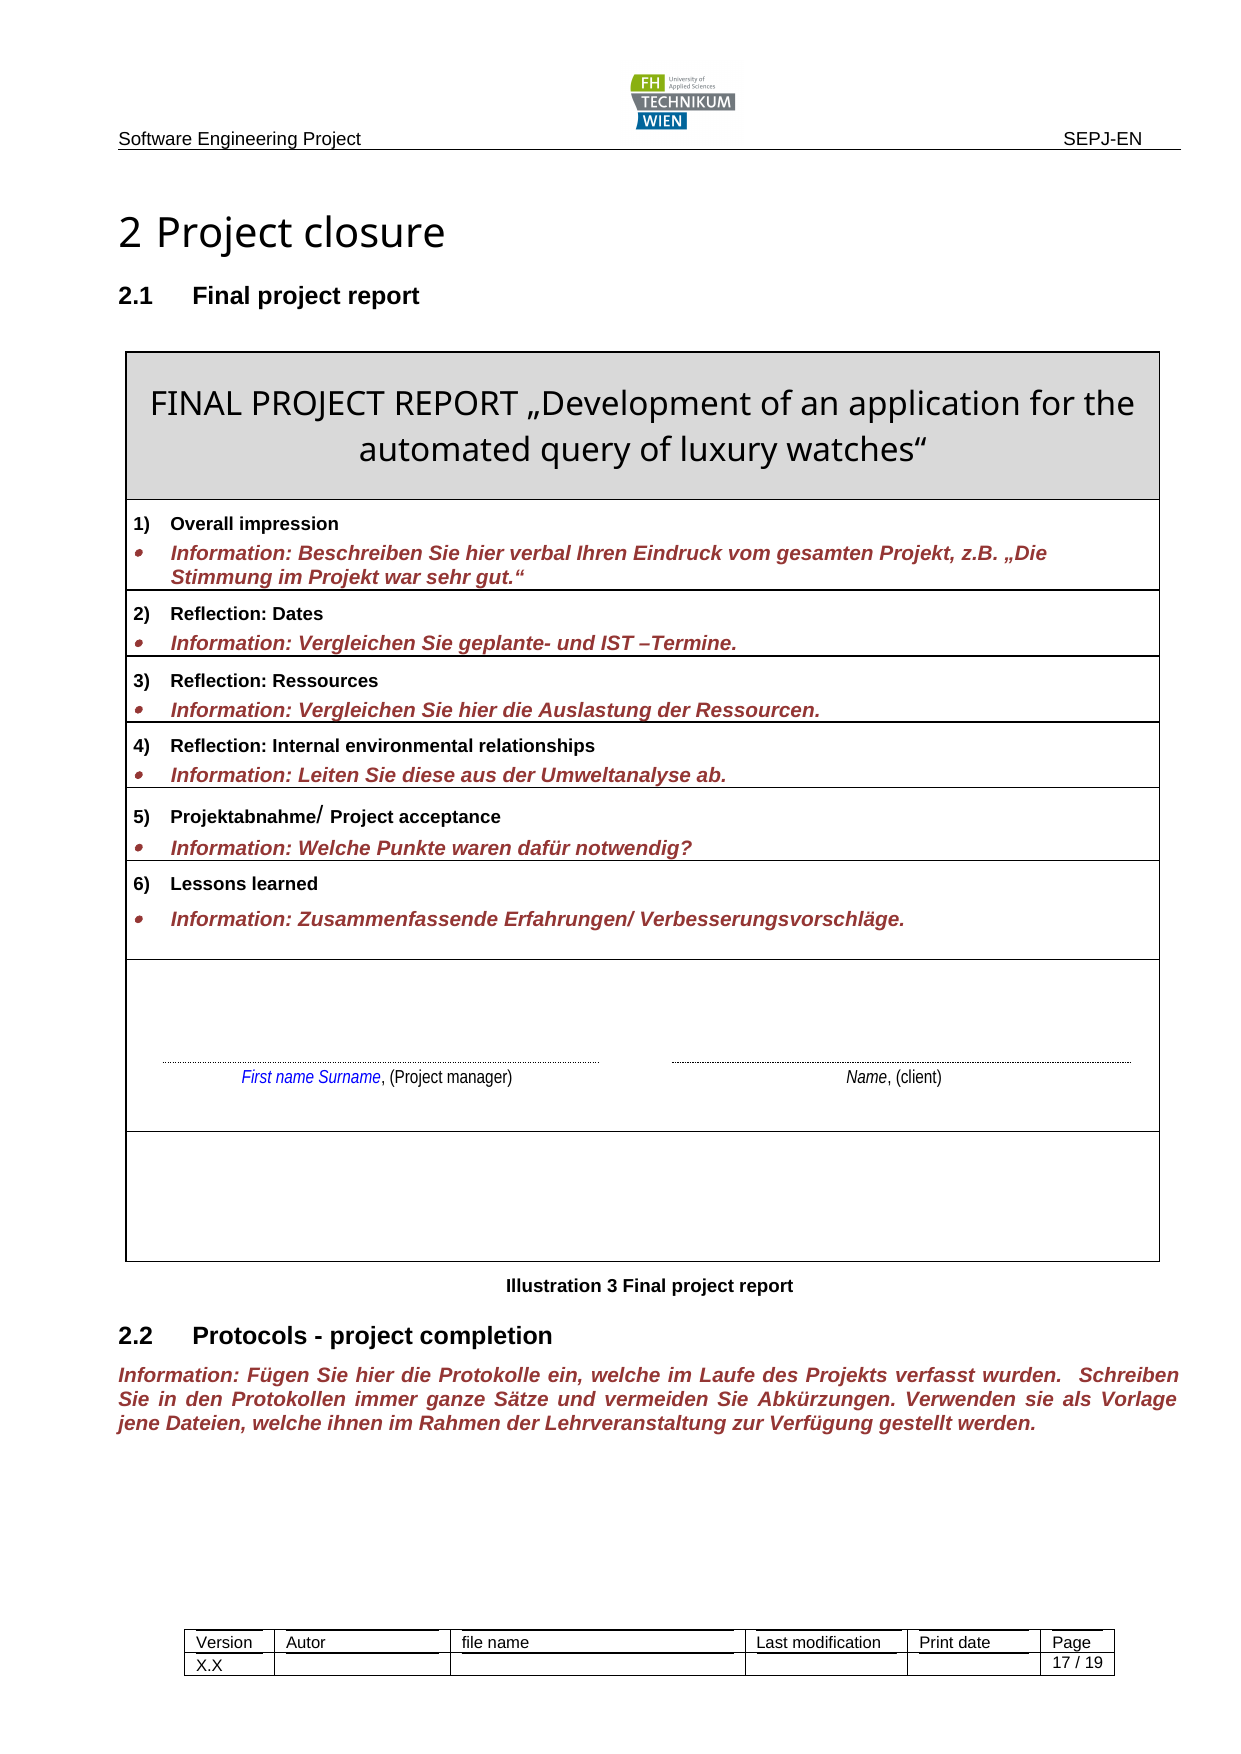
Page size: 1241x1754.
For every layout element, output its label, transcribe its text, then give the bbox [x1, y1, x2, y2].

table_cell Overall impression Information: Beschreiben Sie hier verbal Ihren Eindruck vom gesamten Projekt, z.B. „Die Stimmung im Projekt war sehr gut.“ [127, 500, 1159, 588]
text Information: Fügen Sie hier die Protokolle ein, welche im Laufe des Projekts verfasst wurden. Schreiben Sie in den Protokollen immer ganze Sätze und vermeiden Sie Abkürzungen. Verwenden sie als Vorlage jene Dateien, welche ihnen im Rahmen der Lehrveranstaltung zur Verfügung gestellt werden. [118, 1362, 1181, 1434]
table_cell First name Surname, (Project manager) Name, (client) [127, 960, 1159, 1131]
subtitle Protocols - project completion [118, 1321, 1181, 1350]
table_cell Reflection: Dates Information: Vergleichen Sie geplante- und IST –Termine. [127, 591, 1159, 655]
table_cell Projektabnahme/ Project acceptance Information: Welche Punkte waren dafür notwendig? [127, 788, 1159, 859]
table_cell Lessons learned Information: Zusammenfassende Erfahrungen/ Verbesserungsvorschläge. [127, 861, 1159, 959]
subtitle Project closure [118, 212, 1181, 256]
table_header FINAL PROJECT REPORT „Development of an application for the automated query of luxury watches“ [127, 353, 1159, 499]
picture [620, 60, 744, 146]
subtitle Final project report [118, 281, 1181, 310]
table_cell Reflection: Internal environmental relationships Information: Leiten Sie diese aus der Umweltanalyse ab. [127, 723, 1159, 787]
table_cell Reflection: Ressources Information: Vergleichen Sie hier die Auslastung der Ressourcen. [127, 657, 1159, 721]
table_cell [127, 1132, 1159, 1261]
